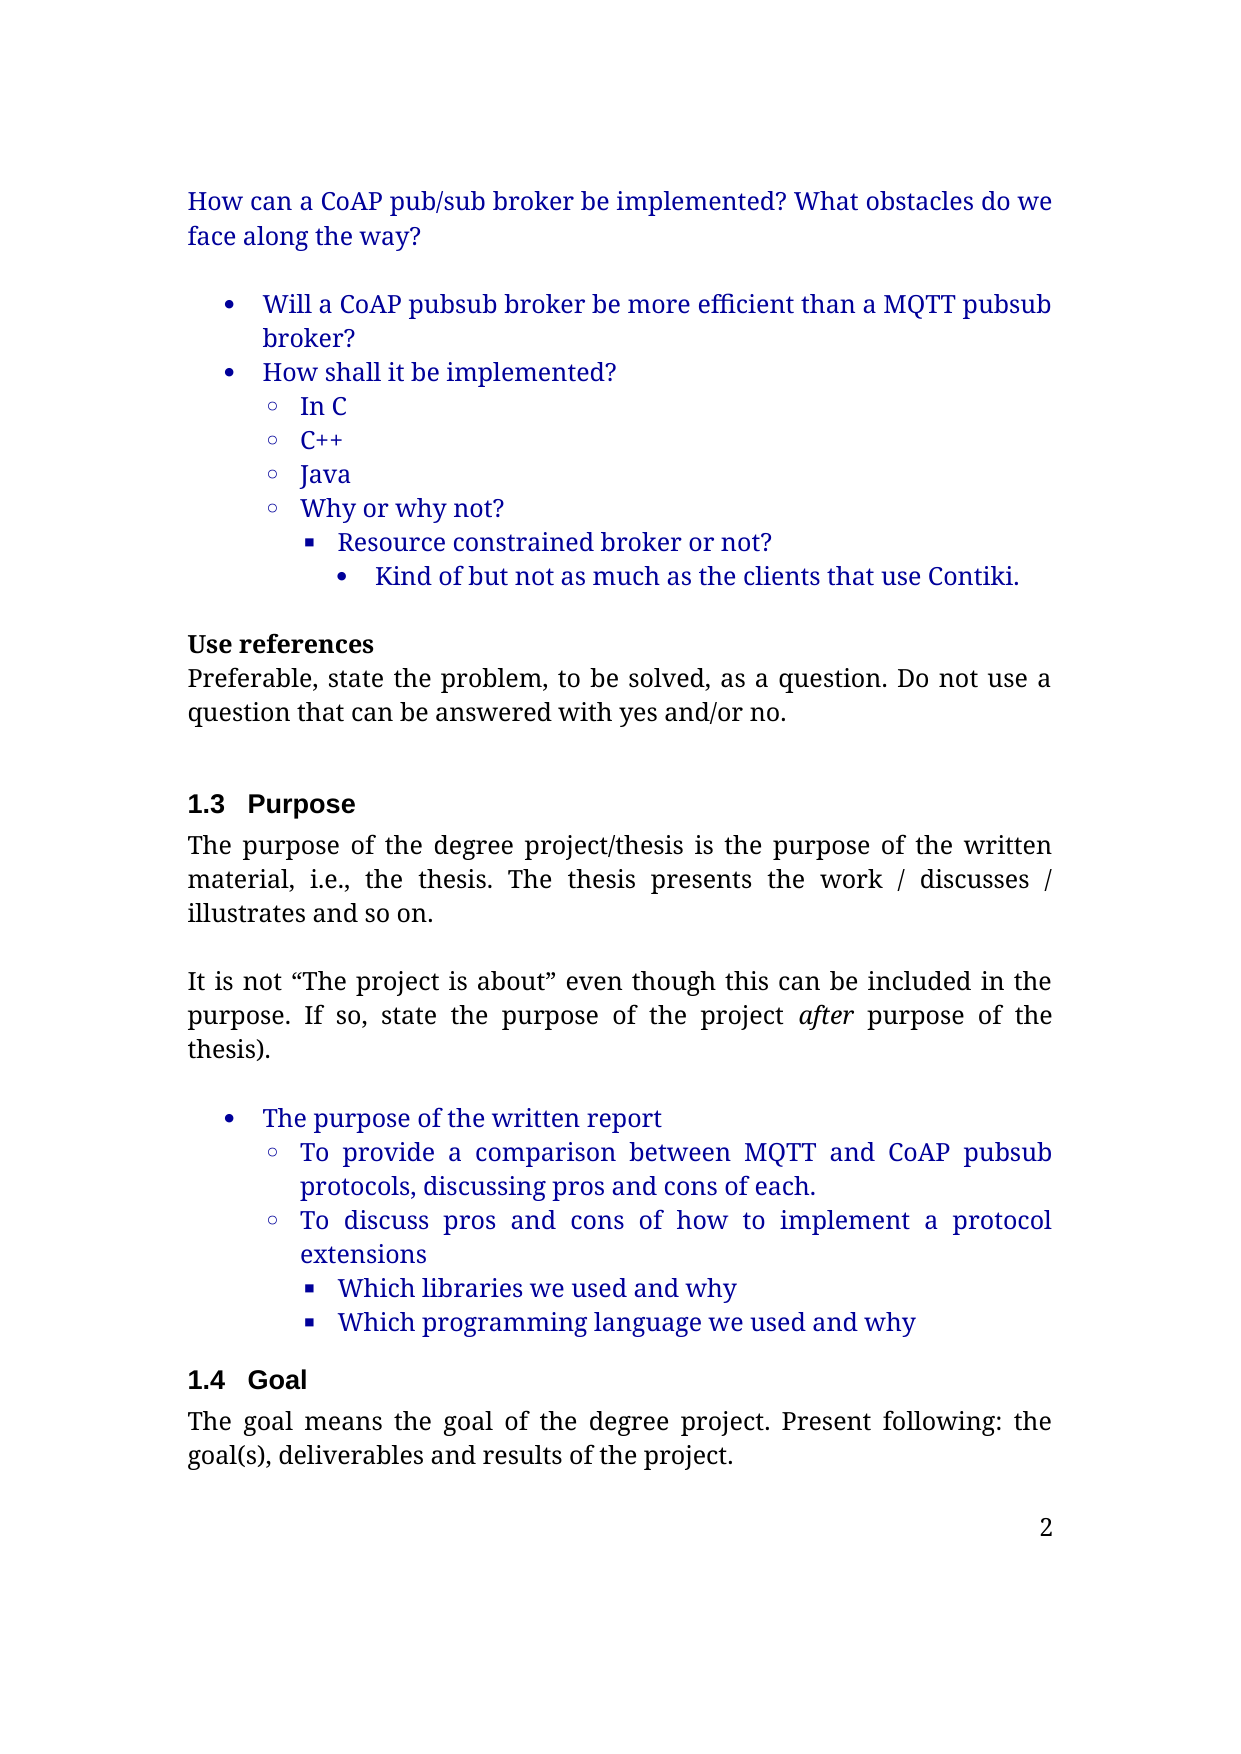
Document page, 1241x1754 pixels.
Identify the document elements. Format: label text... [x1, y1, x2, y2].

list How shall it be implemented? [225, 354, 1053, 388]
subtitle Goal [187, 1364, 1053, 1395]
list Which programming language we used and why [300, 1304, 1053, 1339]
list Which libraries we used and why [300, 1271, 1053, 1304]
text The purpose of the degree project/thesis is the purpose of the written material, i.e., the thesis. The thesis presents the work / discusses / illustrates and so on. [187, 828, 1053, 930]
text How can a CoAP pub/sub broker be implemented? What obstacles do we face along the way? [187, 184, 1053, 252]
text The goal means the goal of the degree project. Present following: the goal(s), deliverables and results of the project. [187, 1403, 1053, 1471]
list Why or why not? [262, 491, 1053, 525]
list To discuss pros and cons of how to implement a protocol extensions [262, 1202, 1053, 1271]
list Kind of but not as much as the clients that use Contiki. [337, 559, 1053, 593]
list The purpose of the written report [225, 1100, 1053, 1134]
list Java [262, 457, 1053, 491]
list In C [262, 388, 1053, 422]
text Preferable, state the problem, to be solved, as a question. Do not use a question that can be answered with yes and/or no. [187, 661, 1053, 729]
list Will a CoAP pubsub broker be more efficient than a MQTT pubsub broker? [225, 286, 1053, 354]
list To provide a comparison between MQTT and CoAP pubsub protocols, discussing pros and cons of each. [262, 1134, 1053, 1202]
subtitle Use references [187, 627, 1053, 661]
list C++ [262, 422, 1053, 457]
text It is not “The project is about” even though this can be included in the purpose. If so, state the purpose of the project after purpose of the thesis). [187, 964, 1053, 1066]
subtitle Purpose [187, 788, 1053, 819]
list Resource constrained broker or not? [300, 525, 1053, 559]
